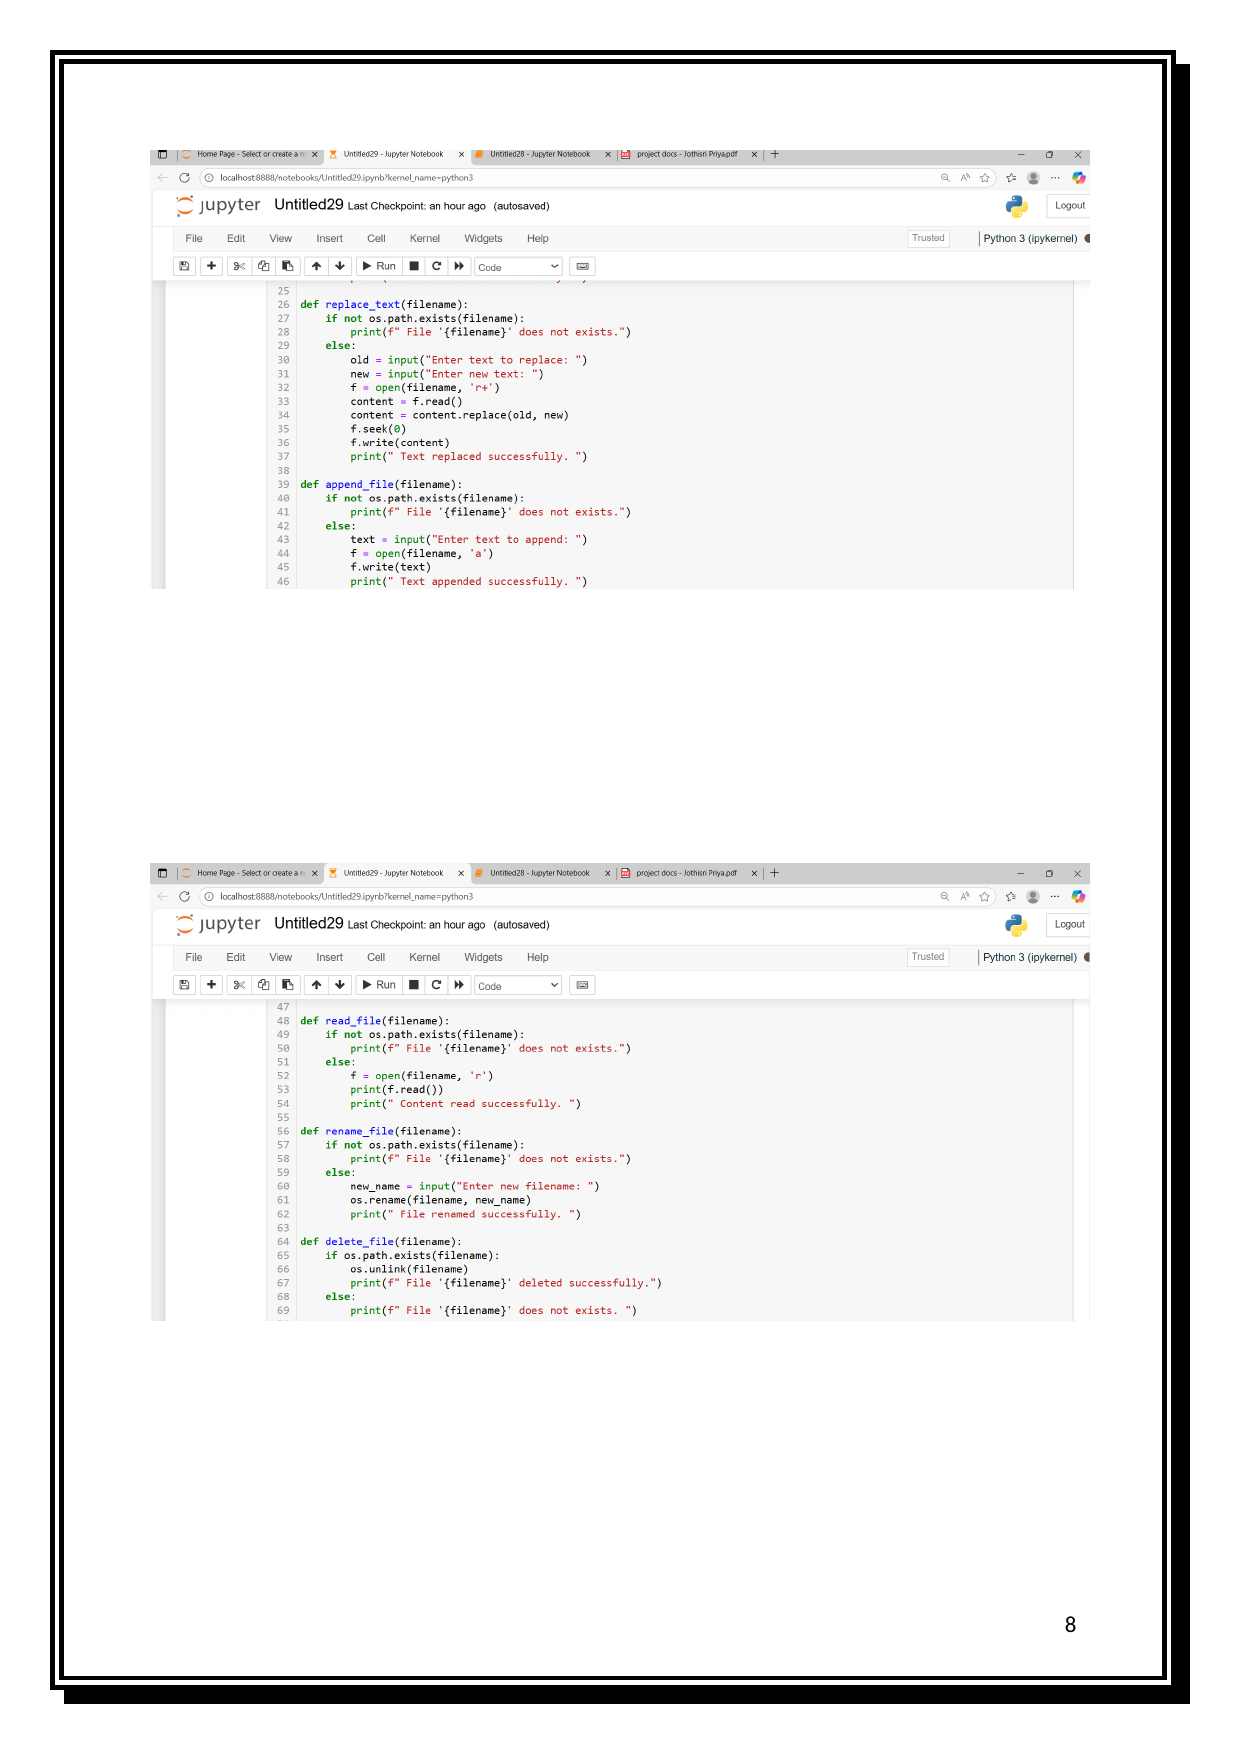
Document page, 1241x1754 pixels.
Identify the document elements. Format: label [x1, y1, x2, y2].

picture [150, 863, 1091, 1321]
picture [150, 150, 1091, 589]
